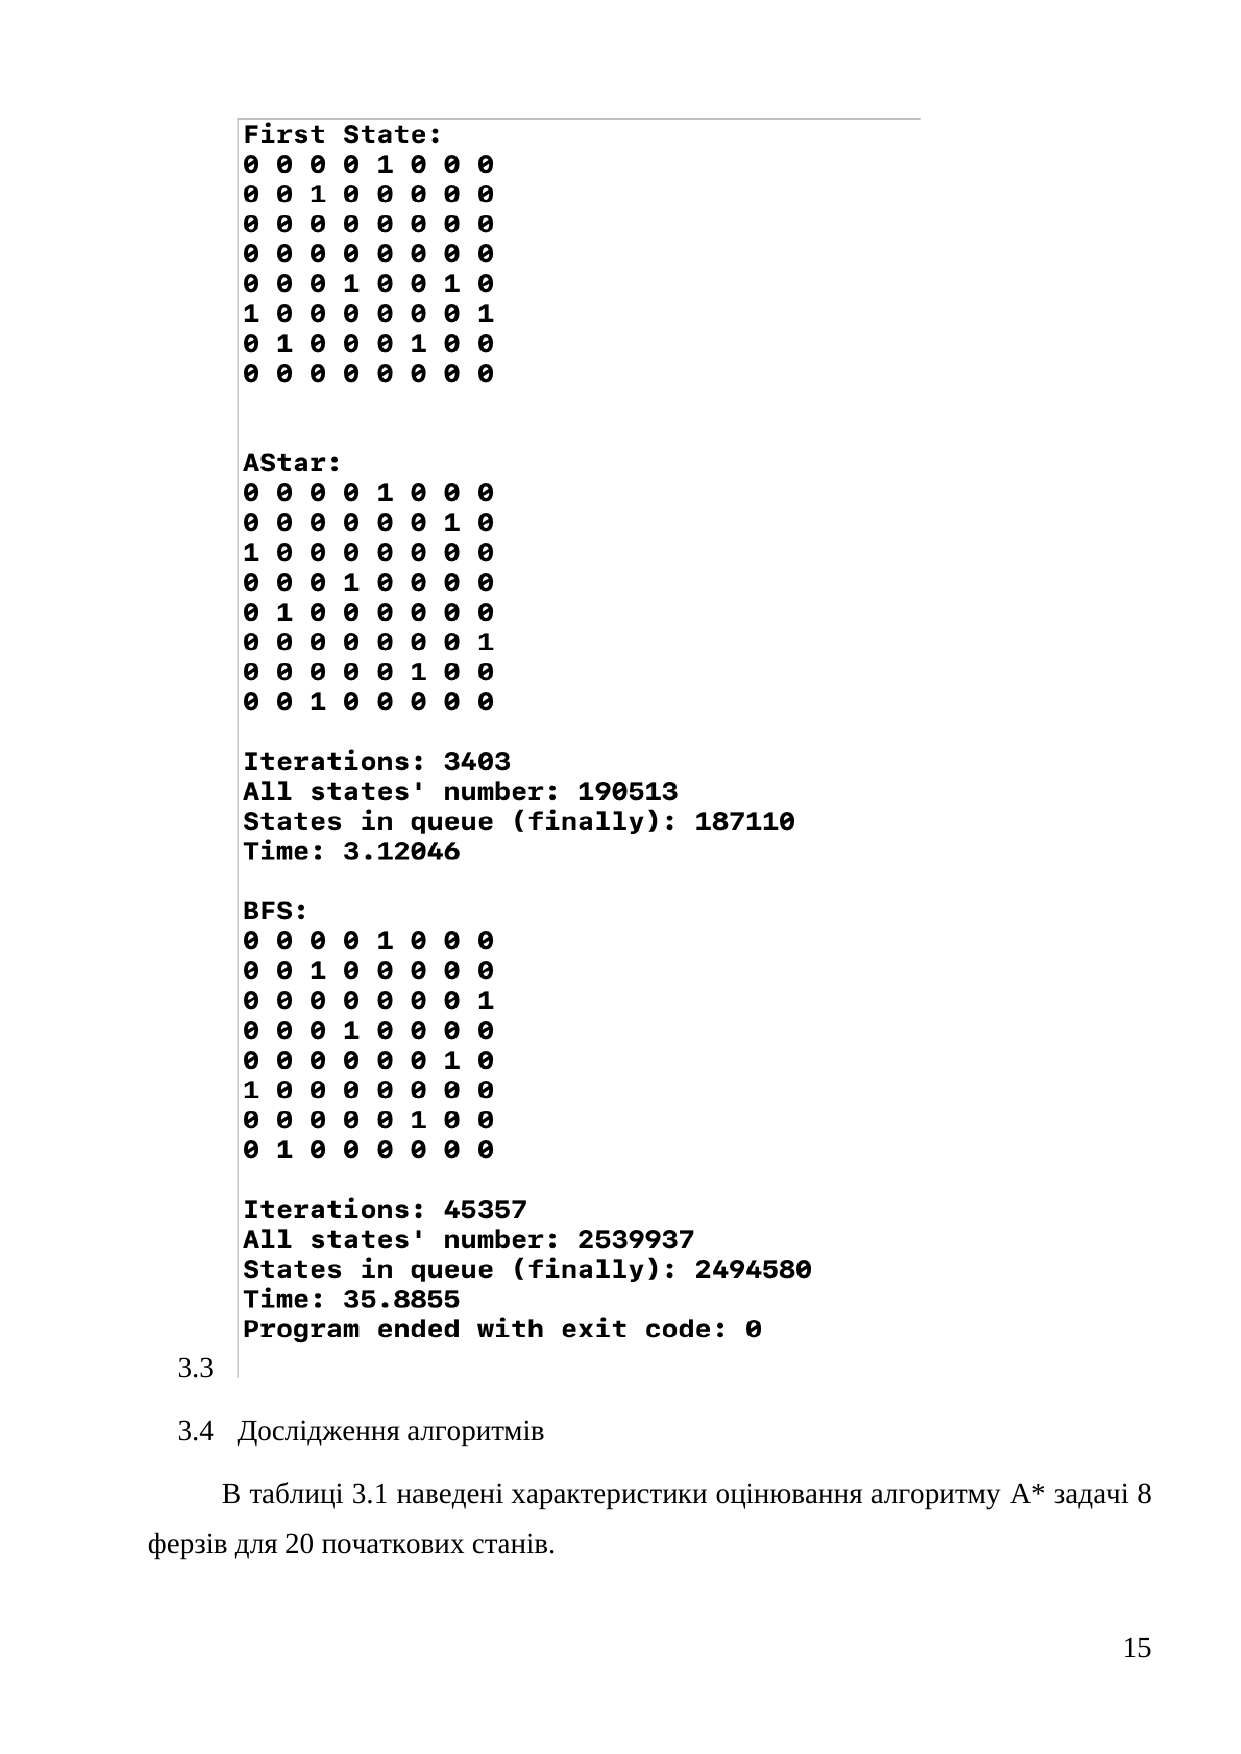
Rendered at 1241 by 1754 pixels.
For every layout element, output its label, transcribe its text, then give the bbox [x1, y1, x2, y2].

picture [237, 118, 921, 1378]
text В таблиці 3.1 наведені характеристики оцінювання алгоритму A* задачі 8 ферзів для 20 початкових станів. [148, 1476, 1152, 1560]
subtitle Дослідження алгоритмів [177, 1413, 1152, 1447]
